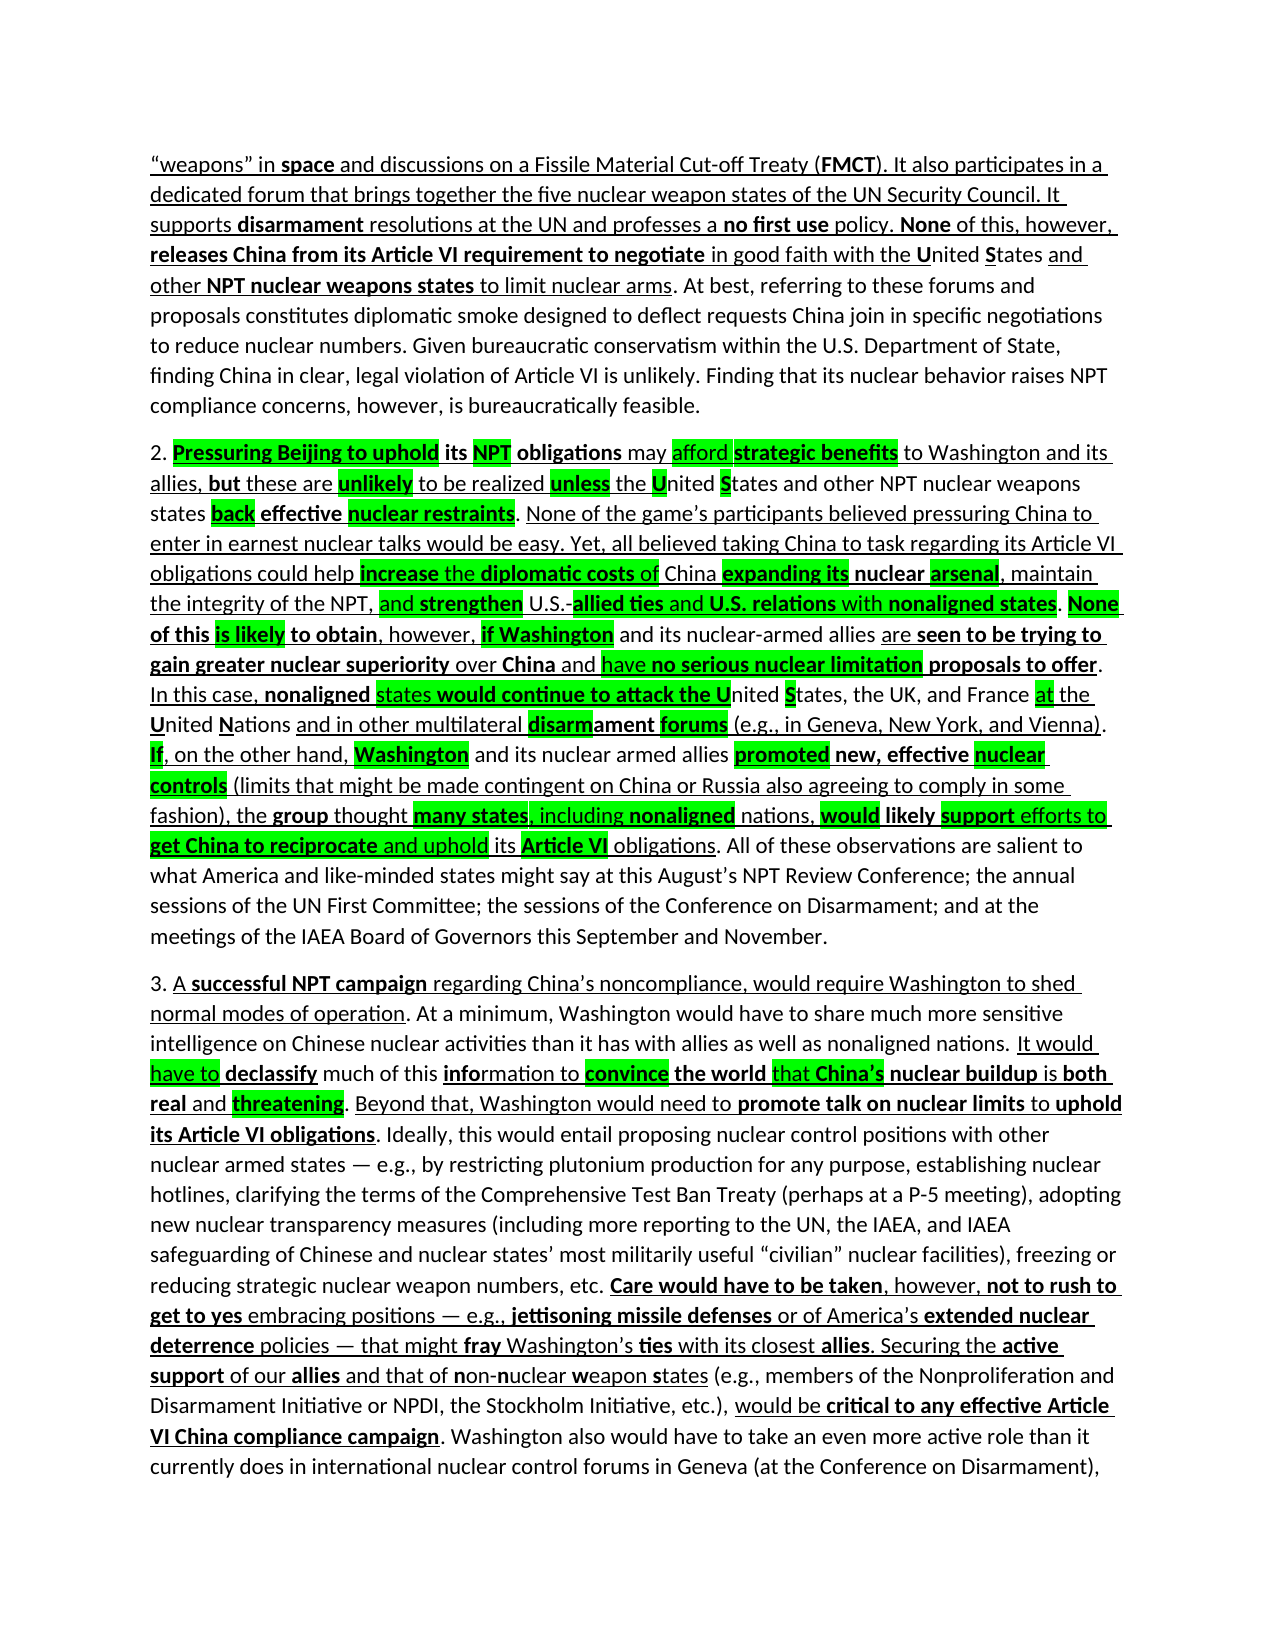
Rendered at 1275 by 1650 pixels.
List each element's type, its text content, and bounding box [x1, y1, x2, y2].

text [150, 969, 1125, 1480]
text 2. Pressuring Beijing to uphold its NPT obligations may afford strategic benefits to Washington and its allies, but these are unlikely to be realized unless the United States and other NPT nuclear weapons states back effective nuclear restraints. None of the game’s participants believed pressuring China to enter in earnest nuclear talks would be easy. Yet, all believed taking China to task regarding its Article VI obligations could help increase the diplomatic costs of China expanding its nuclear arsenal, maintain the integrity of the NPT, and strengthen U.S.-allied ties and U.S. relations with nonaligned states. None of this is likely to obtain, however, if Washington and its nuclear-armed allies are seen to be trying to gain greater nuclear superiority over China and have no serious nuclear limitation proposals to offer. In this case, nonaligned states would continue to attack the United States, the UK, and France at the United Nations and in other multilateral disarmament forums (e.g., in Geneva, New York, and Vienna). If, on the other hand, Washington and its nuclear armed allies promoted new, effective nuclear controls (limits that might be made contingent on China or Russia also agreeing to comply in some fashion), the group thought many states, including nonaligned nations, would likely support efforts to get China to reciprocate and uphold its Article VI obligations. All of these observations are salient to what America and like-minded states might say at this August’s NPT Review Conference; the annual sessions of the UN First Committee; the sessions of the Conference on Disarmament; and at the meetings of the IAEA Board of Governors this September and November. [150, 438, 1125, 950]
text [150, 150, 1125, 420]
